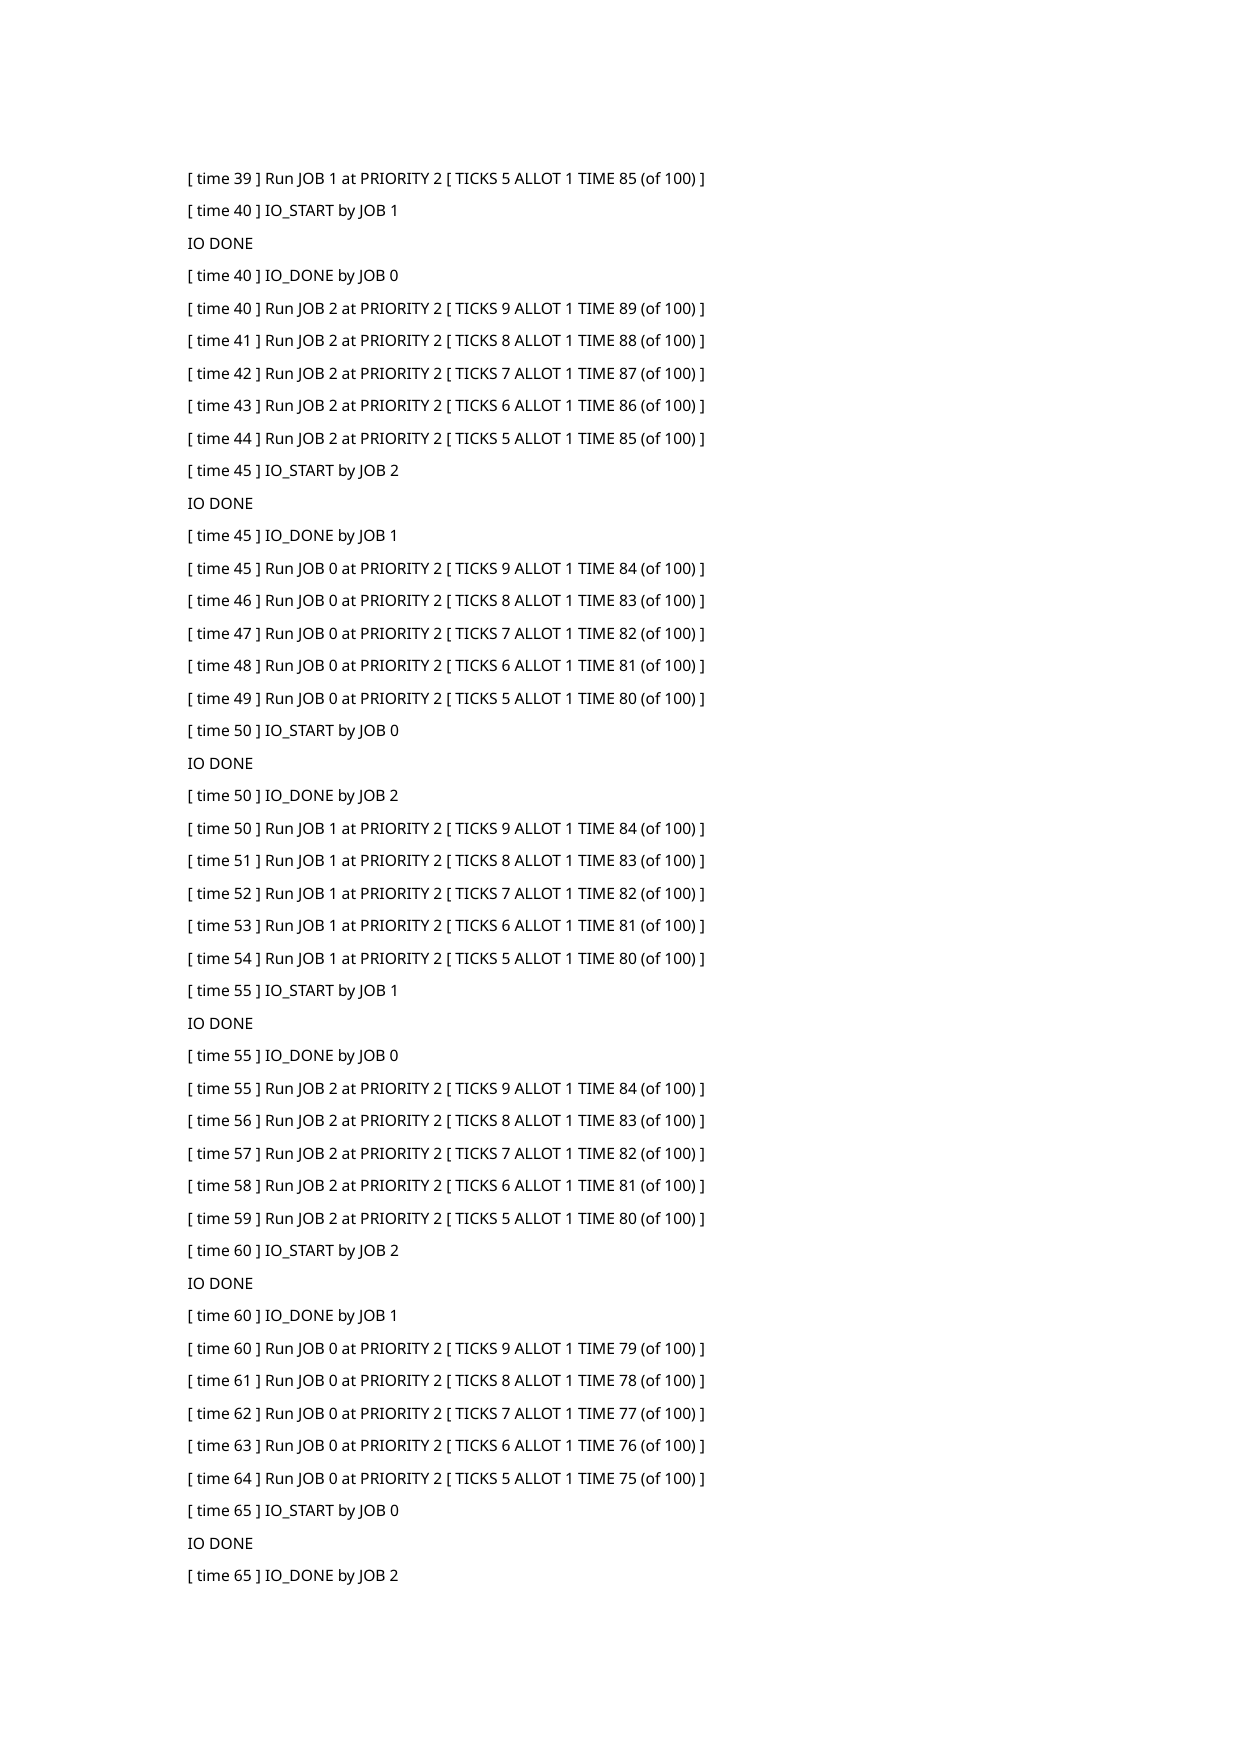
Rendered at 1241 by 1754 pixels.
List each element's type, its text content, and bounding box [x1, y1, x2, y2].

text [ time 65 ] IO_START by JOB 0 [187, 1494, 1053, 1527]
text [ time 61 ] Run JOB 0 at PRIORITY 2 [ TICKS 8 ALLOT 1 TIME 78 (of 100) ] [187, 1364, 1053, 1397]
text [ time 50 ] IO_DONE by JOB 2 [187, 779, 1053, 812]
text [ time 45 ] IO_DONE by JOB 1 [187, 519, 1053, 552]
text [ time 65 ] IO_DONE by JOB 2 [187, 1559, 1053, 1592]
text [ time 46 ] Run JOB 0 at PRIORITY 2 [ TICKS 8 ALLOT 1 TIME 83 (of 100) ] [187, 584, 1053, 617]
text [ time 55 ] Run JOB 2 at PRIORITY 2 [ TICKS 9 ALLOT 1 TIME 84 (of 100) ] [187, 1072, 1053, 1104]
text IO DONE [187, 1267, 1053, 1299]
text IO DONE [187, 227, 1053, 259]
text IO DONE [187, 1007, 1053, 1039]
text [ time 40 ] IO_START by JOB 1 [187, 194, 1053, 227]
text IO DONE [187, 487, 1053, 519]
text [ time 62 ] Run JOB 0 at PRIORITY 2 [ TICKS 7 ALLOT 1 TIME 77 (of 100) ] [187, 1397, 1053, 1429]
text [ time 45 ] IO_START by JOB 2 [187, 454, 1053, 487]
text [ time 58 ] Run JOB 2 at PRIORITY 2 [ TICKS 6 ALLOT 1 TIME 81 (of 100) ] [187, 1169, 1053, 1202]
text [ time 42 ] Run JOB 2 at PRIORITY 2 [ TICKS 7 ALLOT 1 TIME 87 (of 100) ] [187, 357, 1053, 389]
text [ time 56 ] Run JOB 2 at PRIORITY 2 [ TICKS 8 ALLOT 1 TIME 83 (of 100) ] [187, 1104, 1053, 1137]
text [ time 43 ] Run JOB 2 at PRIORITY 2 [ TICKS 6 ALLOT 1 TIME 86 (of 100) ] [187, 389, 1053, 422]
text [ time 44 ] Run JOB 2 at PRIORITY 2 [ TICKS 5 ALLOT 1 TIME 85 (of 100) ] [187, 422, 1053, 454]
text IO DONE [187, 1527, 1053, 1559]
text [ time 53 ] Run JOB 1 at PRIORITY 2 [ TICKS 6 ALLOT 1 TIME 81 (of 100) ] [187, 909, 1053, 942]
text [ time 52 ] Run JOB 1 at PRIORITY 2 [ TICKS 7 ALLOT 1 TIME 82 (of 100) ] [187, 877, 1053, 909]
text [ time 45 ] Run JOB 0 at PRIORITY 2 [ TICKS 9 ALLOT 1 TIME 84 (of 100) ] [187, 552, 1053, 584]
text [ time 40 ] Run JOB 2 at PRIORITY 2 [ TICKS 9 ALLOT 1 TIME 89 (of 100) ] [187, 292, 1053, 324]
text [ time 60 ] IO_DONE by JOB 1 [187, 1299, 1053, 1332]
text [ time 60 ] IO_START by JOB 2 [187, 1234, 1053, 1267]
text [ time 54 ] Run JOB 1 at PRIORITY 2 [ TICKS 5 ALLOT 1 TIME 80 (of 100) ] [187, 942, 1053, 974]
text [ time 60 ] Run JOB 0 at PRIORITY 2 [ TICKS 9 ALLOT 1 TIME 79 (of 100) ] [187, 1332, 1053, 1364]
text [ time 40 ] IO_DONE by JOB 0 [187, 259, 1053, 292]
text [ time 41 ] Run JOB 2 at PRIORITY 2 [ TICKS 8 ALLOT 1 TIME 88 (of 100) ] [187, 324, 1053, 357]
text [ time 49 ] Run JOB 0 at PRIORITY 2 [ TICKS 5 ALLOT 1 TIME 80 (of 100) ] [187, 682, 1053, 714]
text [ time 51 ] Run JOB 1 at PRIORITY 2 [ TICKS 8 ALLOT 1 TIME 83 (of 100) ] [187, 844, 1053, 877]
text [ time 57 ] Run JOB 2 at PRIORITY 2 [ TICKS 7 ALLOT 1 TIME 82 (of 100) ] [187, 1137, 1053, 1169]
text [ time 39 ] Run JOB 1 at PRIORITY 2 [ TICKS 5 ALLOT 1 TIME 85 (of 100) ] [187, 162, 1053, 194]
text [ time 47 ] Run JOB 0 at PRIORITY 2 [ TICKS 7 ALLOT 1 TIME 82 (of 100) ] [187, 617, 1053, 649]
text [ time 63 ] Run JOB 0 at PRIORITY 2 [ TICKS 6 ALLOT 1 TIME 76 (of 100) ] [187, 1429, 1053, 1462]
text [ time 64 ] Run JOB 0 at PRIORITY 2 [ TICKS 5 ALLOT 1 TIME 75 (of 100) ] [187, 1462, 1053, 1494]
text [ time 50 ] IO_START by JOB 0 [187, 714, 1053, 747]
text [ time 59 ] Run JOB 2 at PRIORITY 2 [ TICKS 5 ALLOT 1 TIME 80 (of 100) ] [187, 1202, 1053, 1234]
text [ time 55 ] IO_DONE by JOB 0 [187, 1039, 1053, 1072]
text [ time 55 ] IO_START by JOB 1 [187, 974, 1053, 1007]
text [ time 48 ] Run JOB 0 at PRIORITY 2 [ TICKS 6 ALLOT 1 TIME 81 (of 100) ] [187, 649, 1053, 682]
text [ time 50 ] Run JOB 1 at PRIORITY 2 [ TICKS 9 ALLOT 1 TIME 84 (of 100) ] [187, 812, 1053, 844]
text IO DONE [187, 747, 1053, 779]
